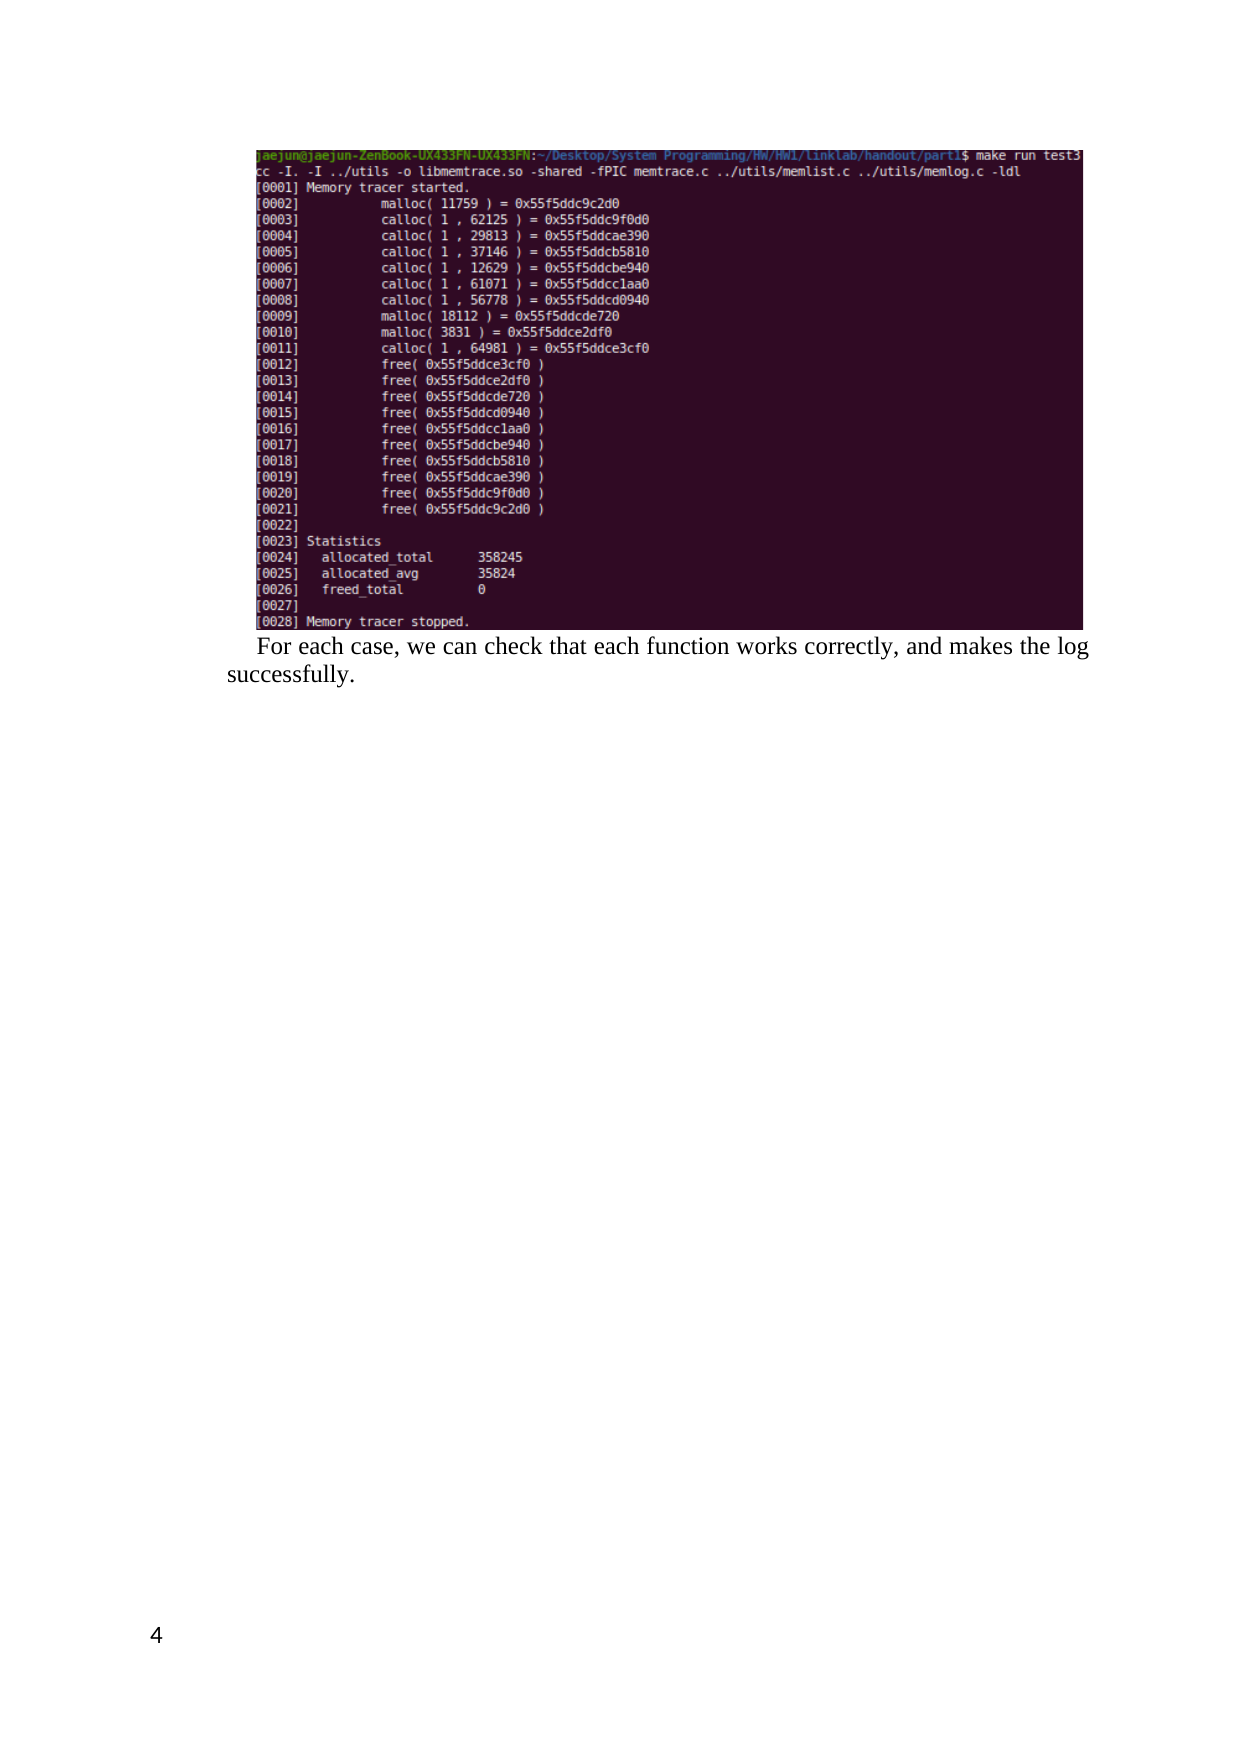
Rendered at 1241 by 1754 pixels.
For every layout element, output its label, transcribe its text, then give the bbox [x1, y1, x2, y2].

text For each case, we can check that each function works correctly, and makes the log successfully. [227, 631, 1090, 688]
picture [256, 150, 1084, 630]
